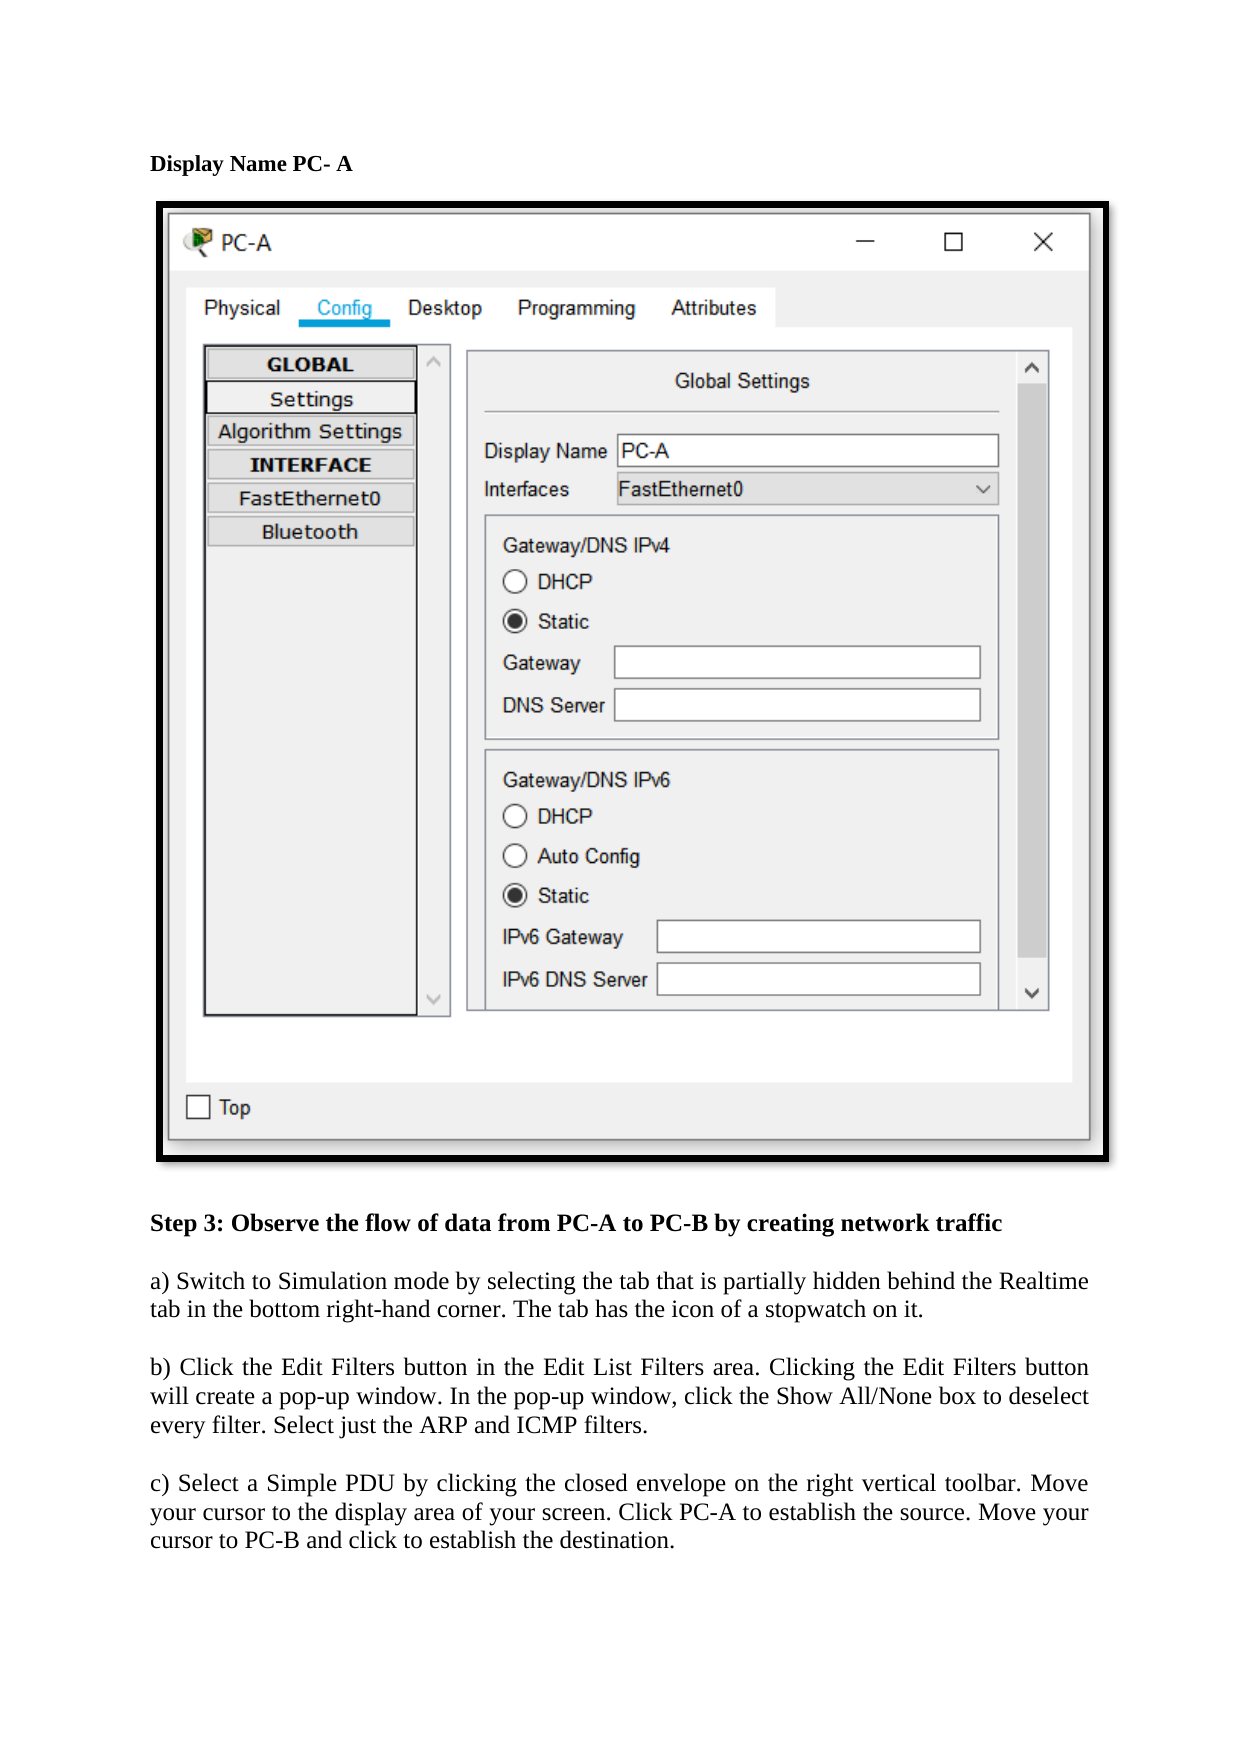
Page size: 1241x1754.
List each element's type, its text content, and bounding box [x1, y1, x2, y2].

text a) Switch to Simulation mode by selecting the tab that is partially hidden behind the Realtime tab in the bottom right-hand corner. The tab has the icon of a stopwatch on it. [150, 1266, 1090, 1323]
picture [163, 208, 1103, 1155]
text Display Name PC- A [150, 150, 1090, 176]
text b) Click the Edit Filters button in the Edit List Filters area. Clicking the Edit Filters button will create a pop-up window. In the pop-up window, click the Show All/None box to deselect every filter. Select just the ARP and ICMP filters. [150, 1352, 1090, 1439]
text c) Select a Simple PDU by clicking the closed envelope on the right vertical toolbar. Move your cursor to the display area of your screen. Click PC-A to establish the source. Move your cursor to PC-B and click to establish the destination. [150, 1468, 1090, 1554]
text Step 3: Observe the flow of data from PC-A to PC-B by creating network traffic [150, 1208, 1090, 1237]
